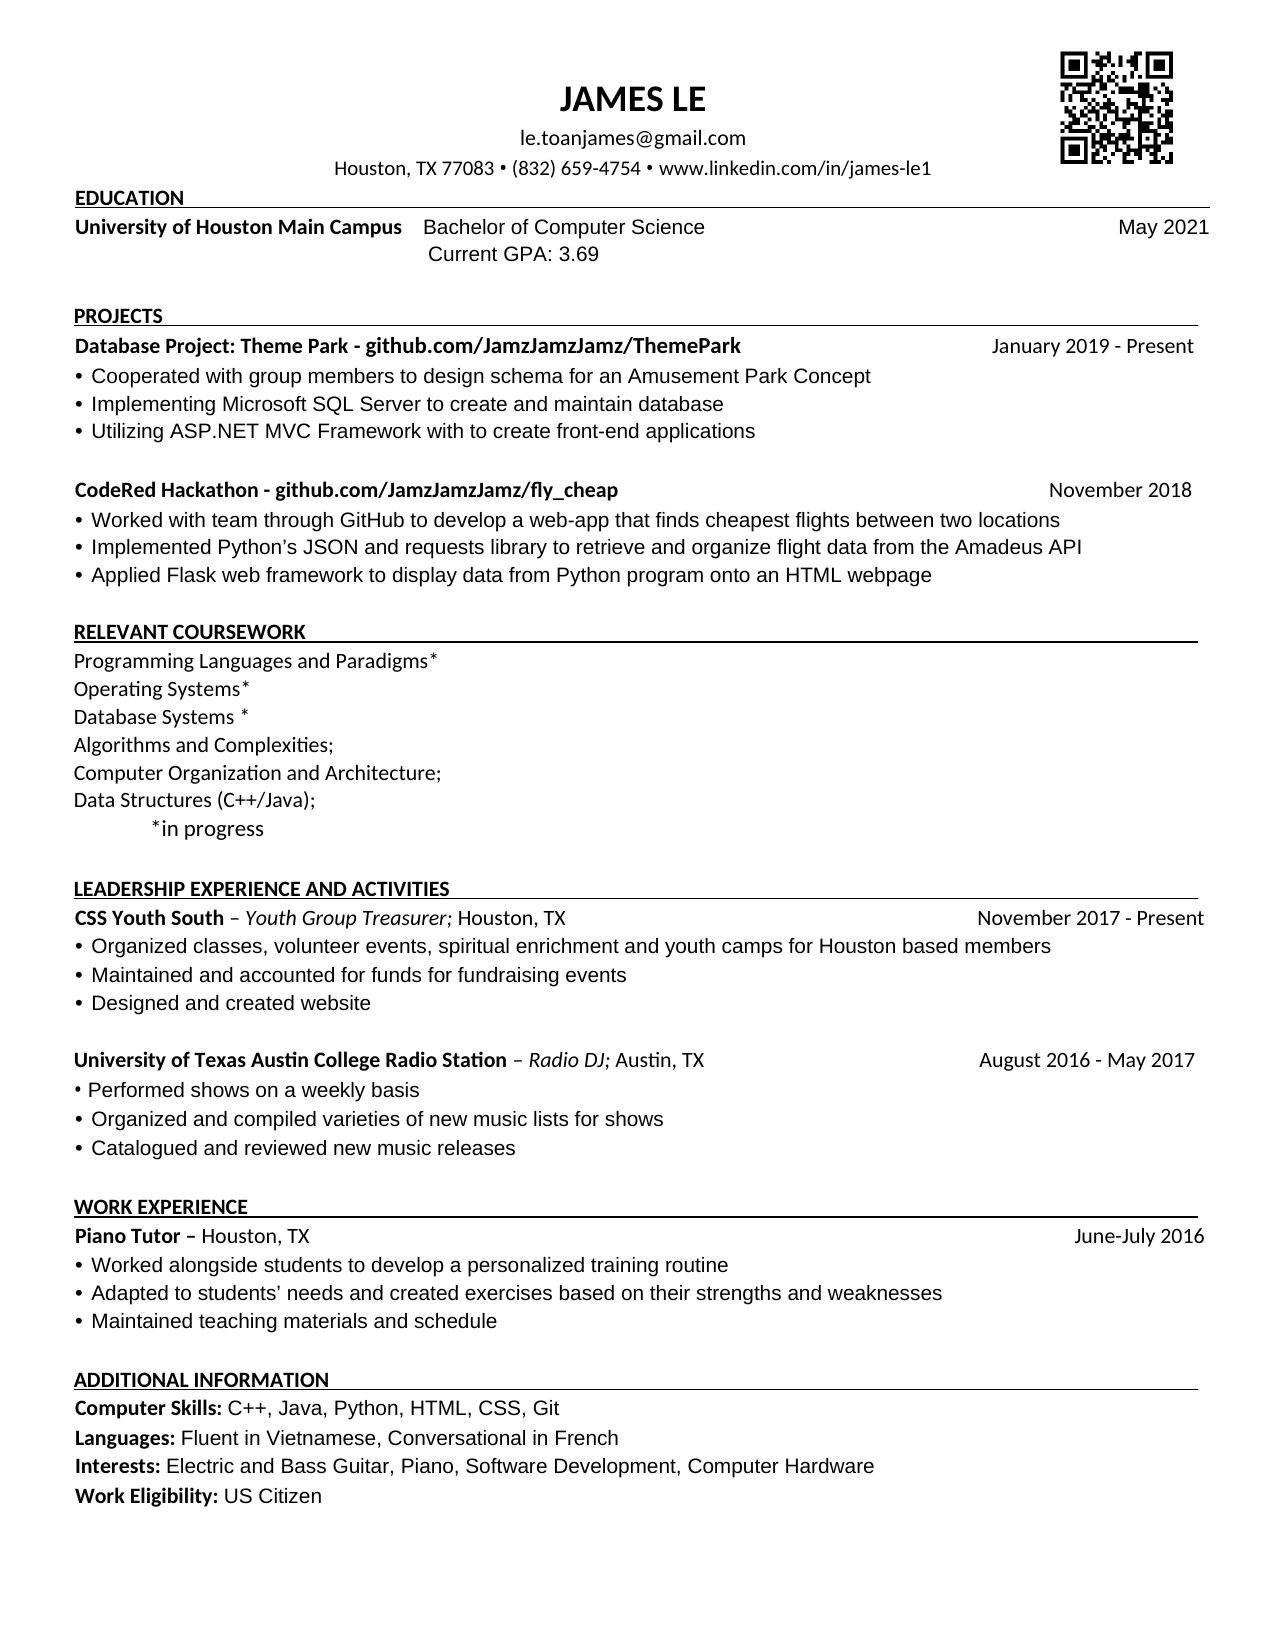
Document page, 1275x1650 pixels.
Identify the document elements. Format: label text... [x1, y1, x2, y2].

list Implementing Microsoft SQL Server to create and maintain database [75, 391, 1200, 416]
list Worked alongside students to develop a personalized training routine [75, 1251, 1200, 1278]
text Operating Systems* [73, 675, 1200, 702]
list Worked with team through GitHub to develop a web-app that finds cheapest flights between two locations [75, 507, 1200, 532]
text Work Eligibility: US Citizen [75, 1482, 1200, 1508]
text Interests: Electric and Bass Guitar, Piano, Software Development, Computer Hardware [75, 1453, 1200, 1479]
text Algorithms and Complexities; [73, 731, 1200, 757]
text le.toanjames@gmail.com [75, 124, 1191, 151]
text Current GPA: 3.69 [75, 242, 1200, 266]
text CSS Youth South – Youth Group Treasurer; Houston, TX November 2017 - Present [75, 904, 1200, 930]
picture [1044, 35, 1189, 75]
text Database Systems * [73, 703, 1200, 729]
text Data Structures (C++/Java); [73, 787, 1200, 813]
text • Performed shows on a weekly basis [73, 1074, 1200, 1104]
list Maintained teaching materials and schedule [75, 1307, 1200, 1334]
list Catalogued and reviewed new music releases [75, 1134, 1200, 1161]
text Computer Organization and Architecture; [73, 759, 1200, 785]
text Database Project: Theme Park - github.com/JamzJamzJamz/ThemePark January 2019 - Present [75, 331, 1200, 359]
text University of Texas Austin College Radio Station – Radio DJ; Austin, TX August 2016 - May 2017 [73, 1046, 1200, 1073]
text RELEVANT COURSEWORK [73, 618, 1200, 645]
list Adapted to students’ needs and created exercises based on their strengths and weaknesses [75, 1280, 1200, 1305]
text EDUCATION [75, 184, 1200, 207]
text University of Houston Main Campus Bachelor of Computer Science May 2021 [75, 213, 1200, 239]
text Houston, TX 77083 • (832) 659-4754 • www.linkedin.com/in/james-le1 [75, 153, 1191, 182]
text LEADERSHIP EXPERIENCE AND ACTIVITIES [73, 875, 1200, 902]
text Computer Skills: C++, Java, Python, HTML, CSS, Git [75, 1394, 1200, 1421]
text *in progress [75, 814, 1200, 842]
list Utilizing ASP.NET MVC Framework with to create front-end applications [75, 418, 1200, 443]
text Languages: Fluent in Vietnamese, Conversational in French [75, 1424, 1200, 1450]
list Designed and created website [75, 990, 1200, 1015]
list Organized classes, volunteer events, spiritual enrichment and youth camps for Houston based members [75, 933, 1200, 959]
text CodeRed Hackathon - github.com/JamzJamzJamz/fly_cheap November 2018 [75, 476, 1200, 502]
list Applied Flask web framework to display data from Python program onto an HTML webpage [75, 562, 1200, 587]
text PROJECTS [73, 302, 1200, 329]
text Programming Languages and Paradigms* [73, 647, 1200, 674]
text ADDITIONAL INFORMATION [73, 1366, 1200, 1392]
text JAMES LE [75, 75, 1191, 121]
list Maintained and accounted for funds for fundraising events [75, 961, 1200, 988]
text Piano Tutor – Houston, TX June-July 2016 [75, 1222, 1200, 1249]
list Organized and compiled varieties of new music lists for shows [75, 1106, 1200, 1132]
list Cooperated with group members to design schema for an Amusement Park Concept [75, 363, 1200, 388]
text WORK EXPERIENCE [73, 1193, 1200, 1220]
list Implemented Python’s JSON and requests library to retrieve and organize flight data from the Amadeus API [75, 534, 1200, 559]
